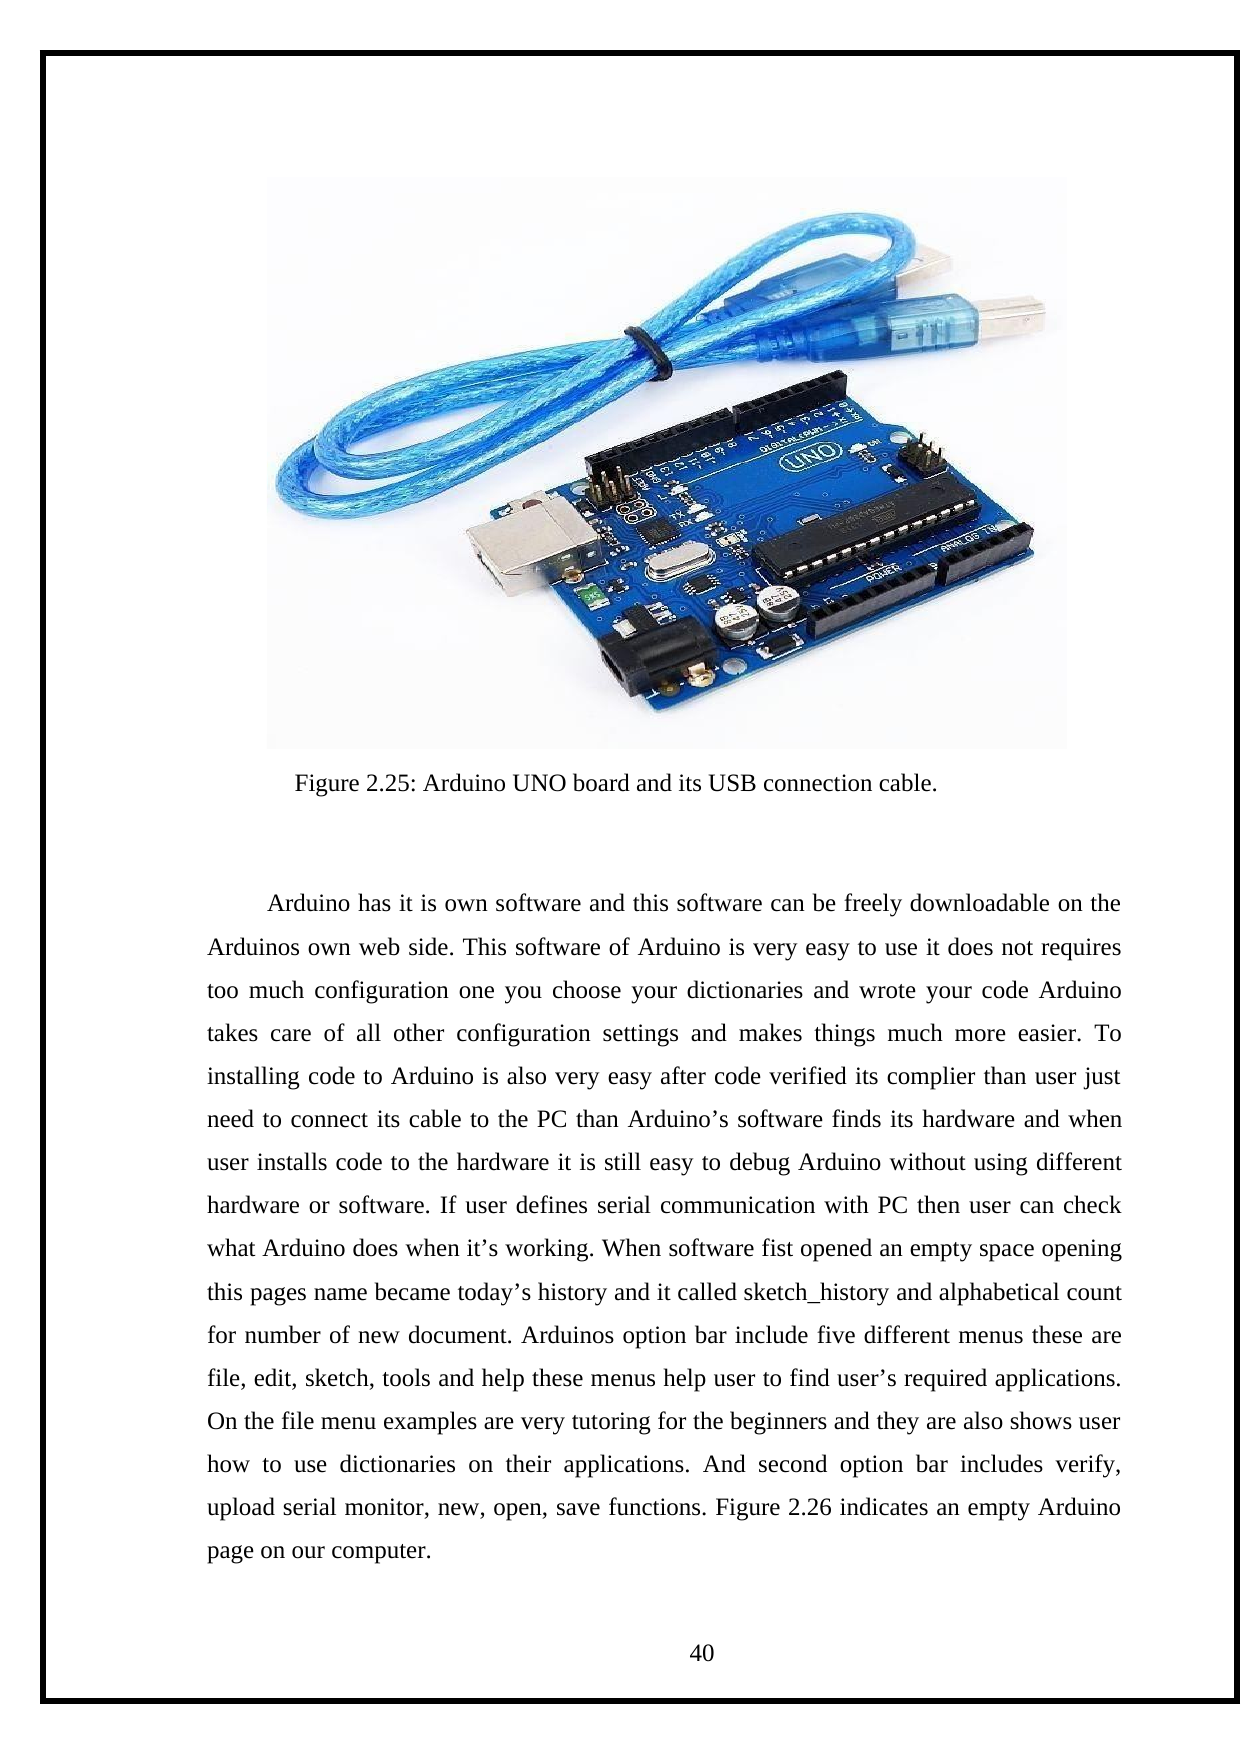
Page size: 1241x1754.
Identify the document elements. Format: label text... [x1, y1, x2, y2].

text Arduino has it is own software and this software can be freely downloadable on the Arduinos own web side. This software of Arduino is very easy to use it does not requires too much configuration one you choose your dictionaries and wrote your code Arduino takes care of all other configuration settings and makes things much more easier. To installing code to Arduino is also very easy after code verified its complier than user just need to connect its cable to the PC than Arduino’s software finds its hardware and when user installs code to the hardware it is still easy to debug Arduino without using different hardware or software. If user defines serial communication with PC then user can check what Arduino does when it’s working. When software fist opened an empty space opening this pages name became today’s history and it called sketch_history and alphabetical count for number of new document. Arduinos option bar include five different menus these are file, edit, sketch, tools and help these menus help user to find user’s required applications. On the file menu examples are very tutoring for the beginners and they are also shows user how to use dictionaries on their applications. And second option bar includes verify, upload serial monitor, new, open, save functions. Figure 2.26 indicates an empty Arduino page on our computer. [207, 888, 1123, 1564]
text Figure 2.25: Arduino UNO board and its USB connection cable. [159, 768, 1073, 796]
picture [266, 177, 1068, 749]
